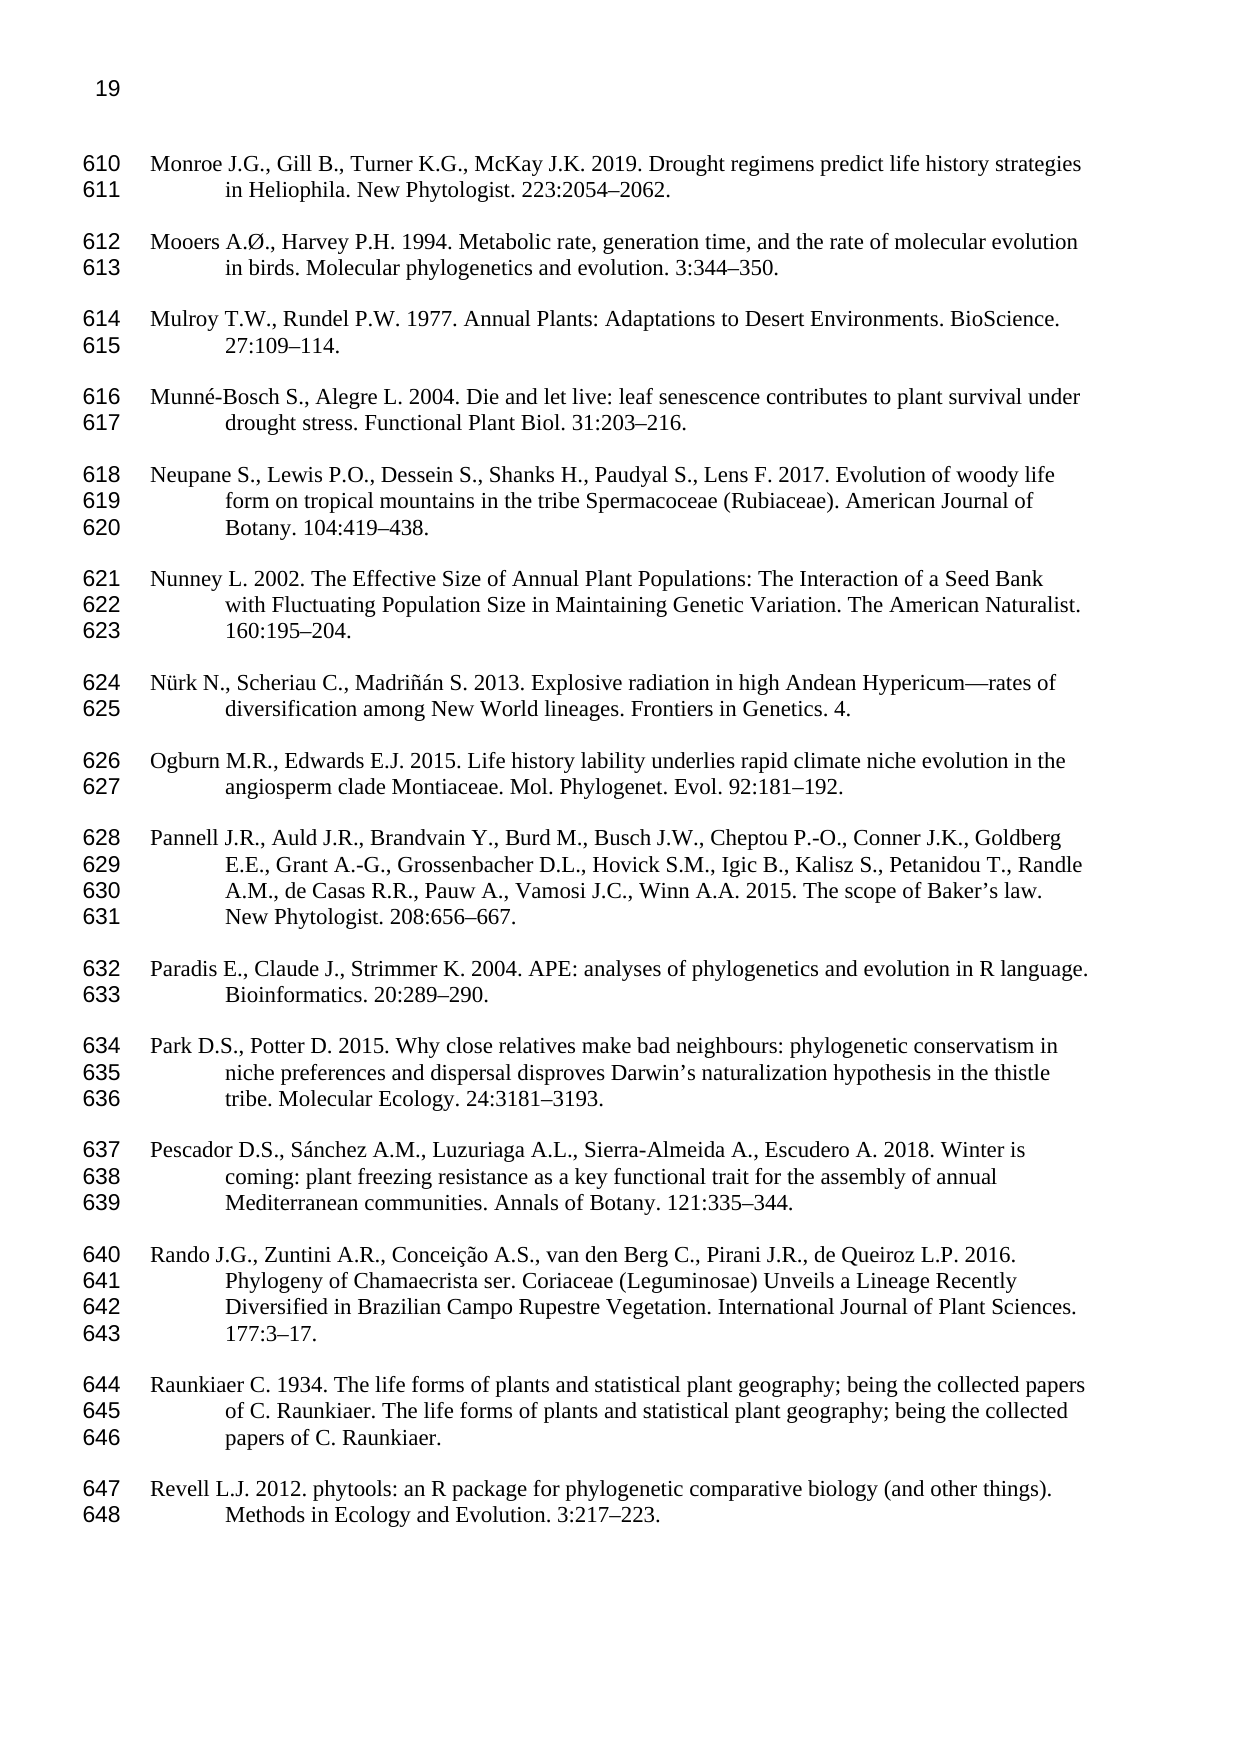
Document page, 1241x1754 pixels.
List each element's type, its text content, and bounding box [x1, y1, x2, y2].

text Revell L.J. 2012. phytools: an R package for phylogenetic comparative biology (and other things). Methods in Ecology and Evolution. 3:217–223. [150, 1475, 1090, 1528]
text Mooers A.Ø., Harvey P.H. 1994. Metabolic rate, generation time, and the rate of molecular evolution in birds. Molecular phylogenetics and evolution. 3:344–350. [150, 228, 1090, 280]
text Pannell J.R., Auld J.R., Brandvain Y., Burd M., Busch J.W., Cheptou P.-O., Conner J.K., Goldberg E.E., Grant A.-G., Grossenbacher D.L., Hovick S.M., Igic B., Kalisz S., Petanidou T., Randle A.M., de Casas R.R., Pauw A., Vamosi J.C., Winn A.A. 2015. The scope of Baker’s law. New Phytologist. 208:656–667. [150, 824, 1090, 930]
text Nürk N., Scheriau C., Madriñán S. 2013. Explosive radiation in high Andean Hypericum—rates of diversification among New World lineages. Frontiers in Genetics. 4. [150, 669, 1090, 722]
text Monroe J.G., Gill B., Turner K.G., McKay J.K. 2019. Drought regimens predict life history strategies in Heliophila. New Phytologist. 223:2054–2062. [150, 150, 1090, 203]
text Ogburn M.R., Edwards E.J. 2015. Life history lability underlies rapid climate niche evolution in the angiosperm clade Montiaceae. Mol. Phylogenet. Evol. 92:181–192. [150, 747, 1090, 799]
text Neupane S., Lewis P.O., Dessein S., Shanks H., Paudyal S., Lens F. 2017. Evolution of woody life form on tropical mountains in the tribe Spermacoceae (Rubiaceae). American Journal of Botany. 104:419–438. [150, 461, 1090, 540]
text Rando J.G., Zuntini A.R., Conceição A.S., van den Berg C., Pirani J.R., de Queiroz L.P. 2016. Phylogeny of Chamaecrista ser. Coriaceae (Leguminosae) Unveils a Lineage Recently Diversified in Brazilian Campo Rupestre Vegetation. International Journal of Plant Sciences. 177:3–17. [150, 1241, 1090, 1346]
text Nunney L. 2002. The Effective Size of Annual Plant Populations: The Interaction of a Seed Bank with Fluctuating Population Size in Maintaining Genetic Variation. The American Naturalist. 160:195–204. [150, 565, 1090, 644]
text Park D.S., Potter D. 2015. Why close relatives make bad neighbours: phylogenetic conservatism in niche preferences and dispersal disproves Darwin’s naturalization hypothesis in the thistle tribe. Molecular Ecology. 24:3181–3193. [150, 1032, 1090, 1112]
text Raunkiaer C. 1934. The life forms of plants and statistical plant geography; being the collected papers of C. Raunkiaer. The life forms of plants and statistical plant geography; being the collected papers of C. Raunkiaer. [150, 1371, 1090, 1450]
text Pescador D.S., Sánchez A.M., Luzuriaga A.L., Sierra-Almeida A., Escudero A. 2018. Winter is coming: plant freezing resistance as a key functional trait for the assembly of annual Mediterranean communities. Annals of Botany. 121:335–344. [150, 1137, 1090, 1216]
text Mulroy T.W., Rundel P.W. 1977. Annual Plants: Adaptations to Desert Environments. BioScience. 27:109–114. [150, 305, 1090, 358]
text Munné-Bosch S., Alegre L. 2004. Die and let live: leaf senescence contributes to plant survival under drought stress. Functional Plant Biol. 31:203–216. [150, 383, 1090, 436]
text Paradis E., Claude J., Strimmer K. 2004. APE: analyses of phylogenetics and evolution in R language. Bioinformatics. 20:289–290. [150, 955, 1090, 1007]
